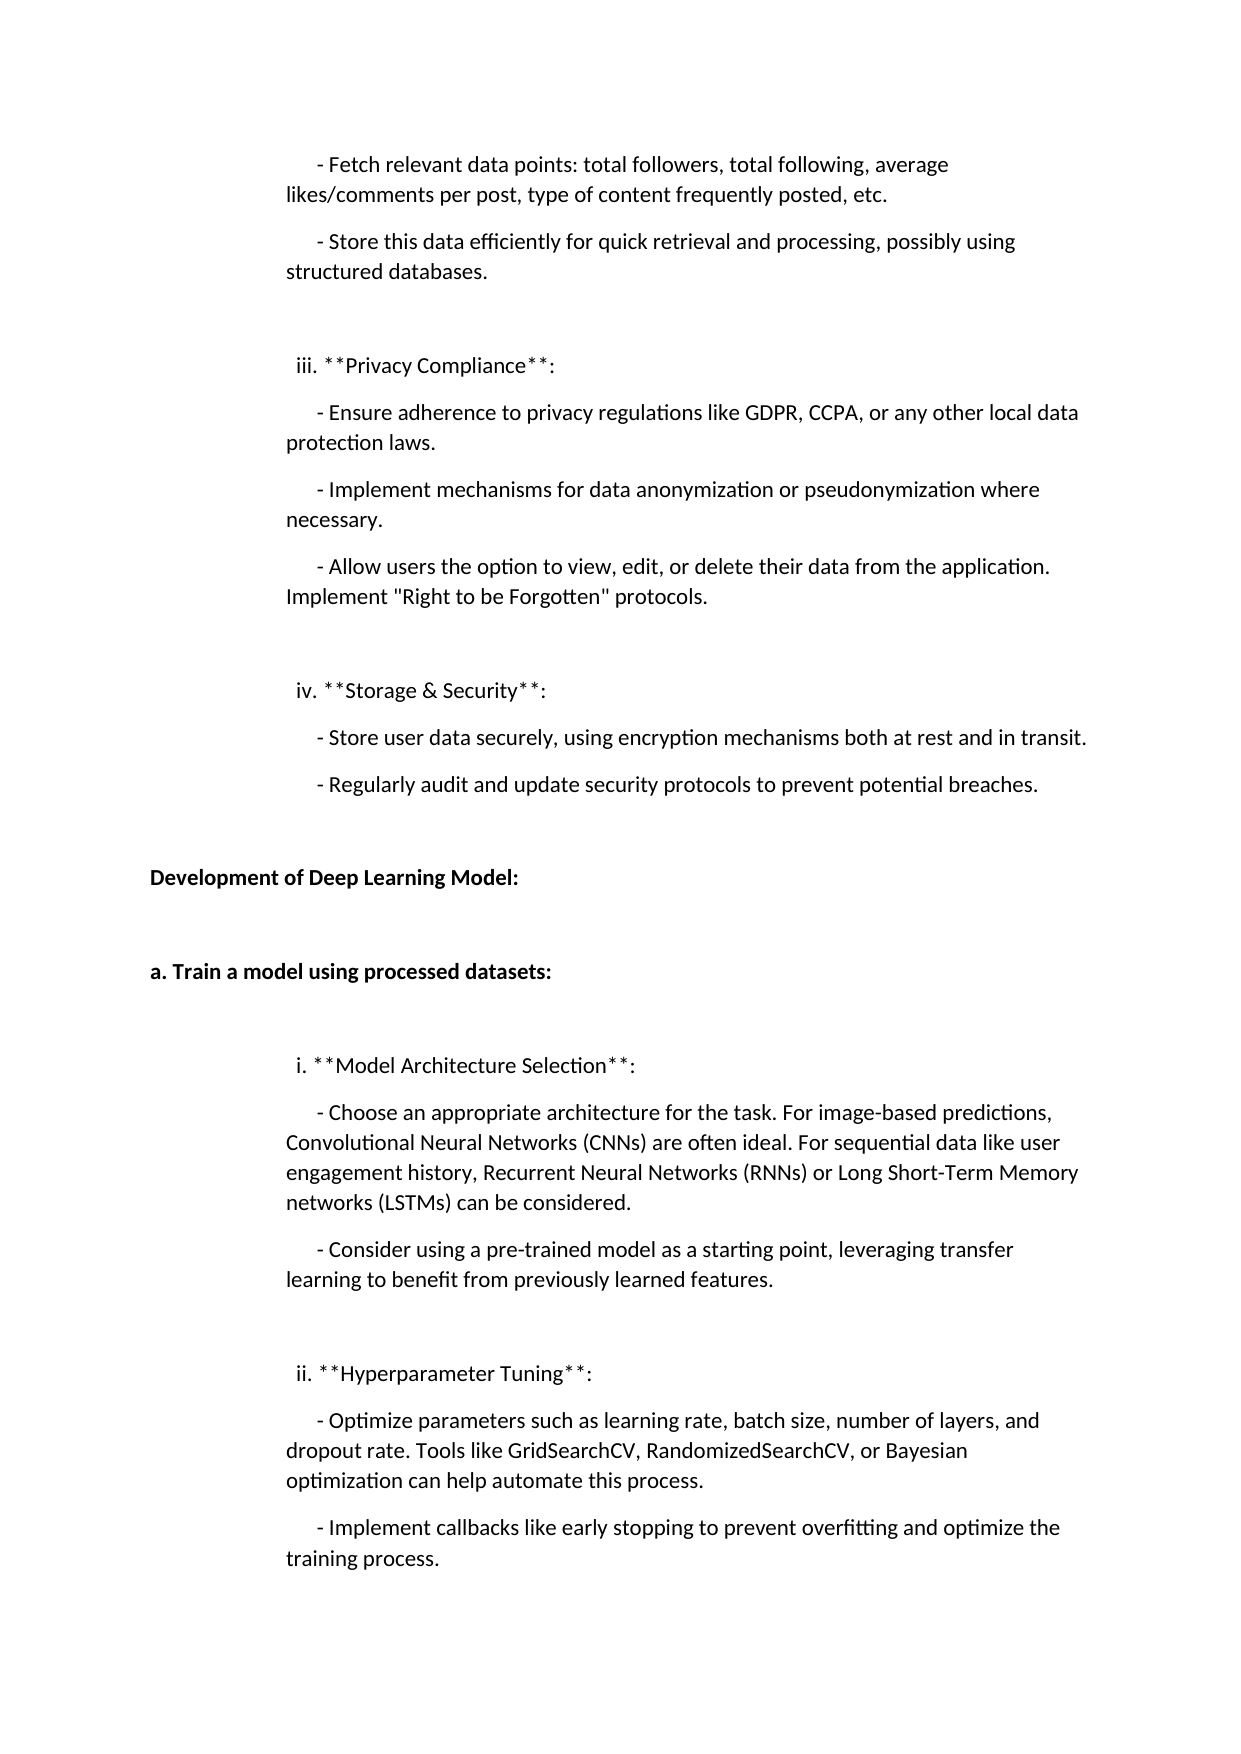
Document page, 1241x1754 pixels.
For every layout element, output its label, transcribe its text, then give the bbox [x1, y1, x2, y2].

text - Choose an appropriate architecture for the task. For image-based predictions, Convolutional Neural Networks (CNNs) are often ideal. For sequential data like user engagement history, Recurrent Neural Networks (RNNs) or Long Short-Term Memory networks (LSTMs) can be considered. [286, 1098, 1090, 1217]
text - Ensure adherence to privacy regulations like GDPR, CCPA, or any other local data protection laws. [286, 398, 1090, 456]
text iv. **Storage & Security**: [286, 676, 1090, 704]
text - Optimize parameters such as learning rate, batch size, number of layers, and dropout rate. Tools like GridSearchCV, RandomizedSearchCV, or Bayesian optimization can help automate this process. [286, 1406, 1090, 1495]
text - Consider using a pre-trained model as a starting point, leveraging transfer learning to benefit from previously learned features. [286, 1235, 1090, 1294]
text - Store user data securely, using encryption mechanisms both at rest and in transit. [286, 723, 1090, 751]
text - Regularly audit and update security protocols to prevent potential breaches. [286, 770, 1090, 798]
text i. **Model Architecture Selection**: [286, 1051, 1090, 1079]
text iii. **Privacy Compliance**: [286, 351, 1090, 379]
text - Store this data efficiently for quick retrieval and processing, possibly using structured databases. [286, 227, 1090, 285]
text - Implement mechanisms for data anonymization or pseudonymization where necessary. [286, 475, 1090, 533]
text - Fetch relevant data points: total followers, total following, average likes/comments per post, type of content frequently posted, etc. [286, 150, 1090, 208]
text - Allow users the option to view, edit, or delete their data from the application. Implement "Right to be Forgotten" protocols. [286, 552, 1090, 610]
text a. Train a model using processed datasets: [150, 957, 1090, 985]
text - Implement callbacks like early stopping to prevent overfitting and optimize the training process. [286, 1513, 1090, 1572]
text ii. **Hyperparameter Tuning**: [286, 1359, 1090, 1387]
text Development of Deep Learning Model: [150, 863, 1090, 892]
